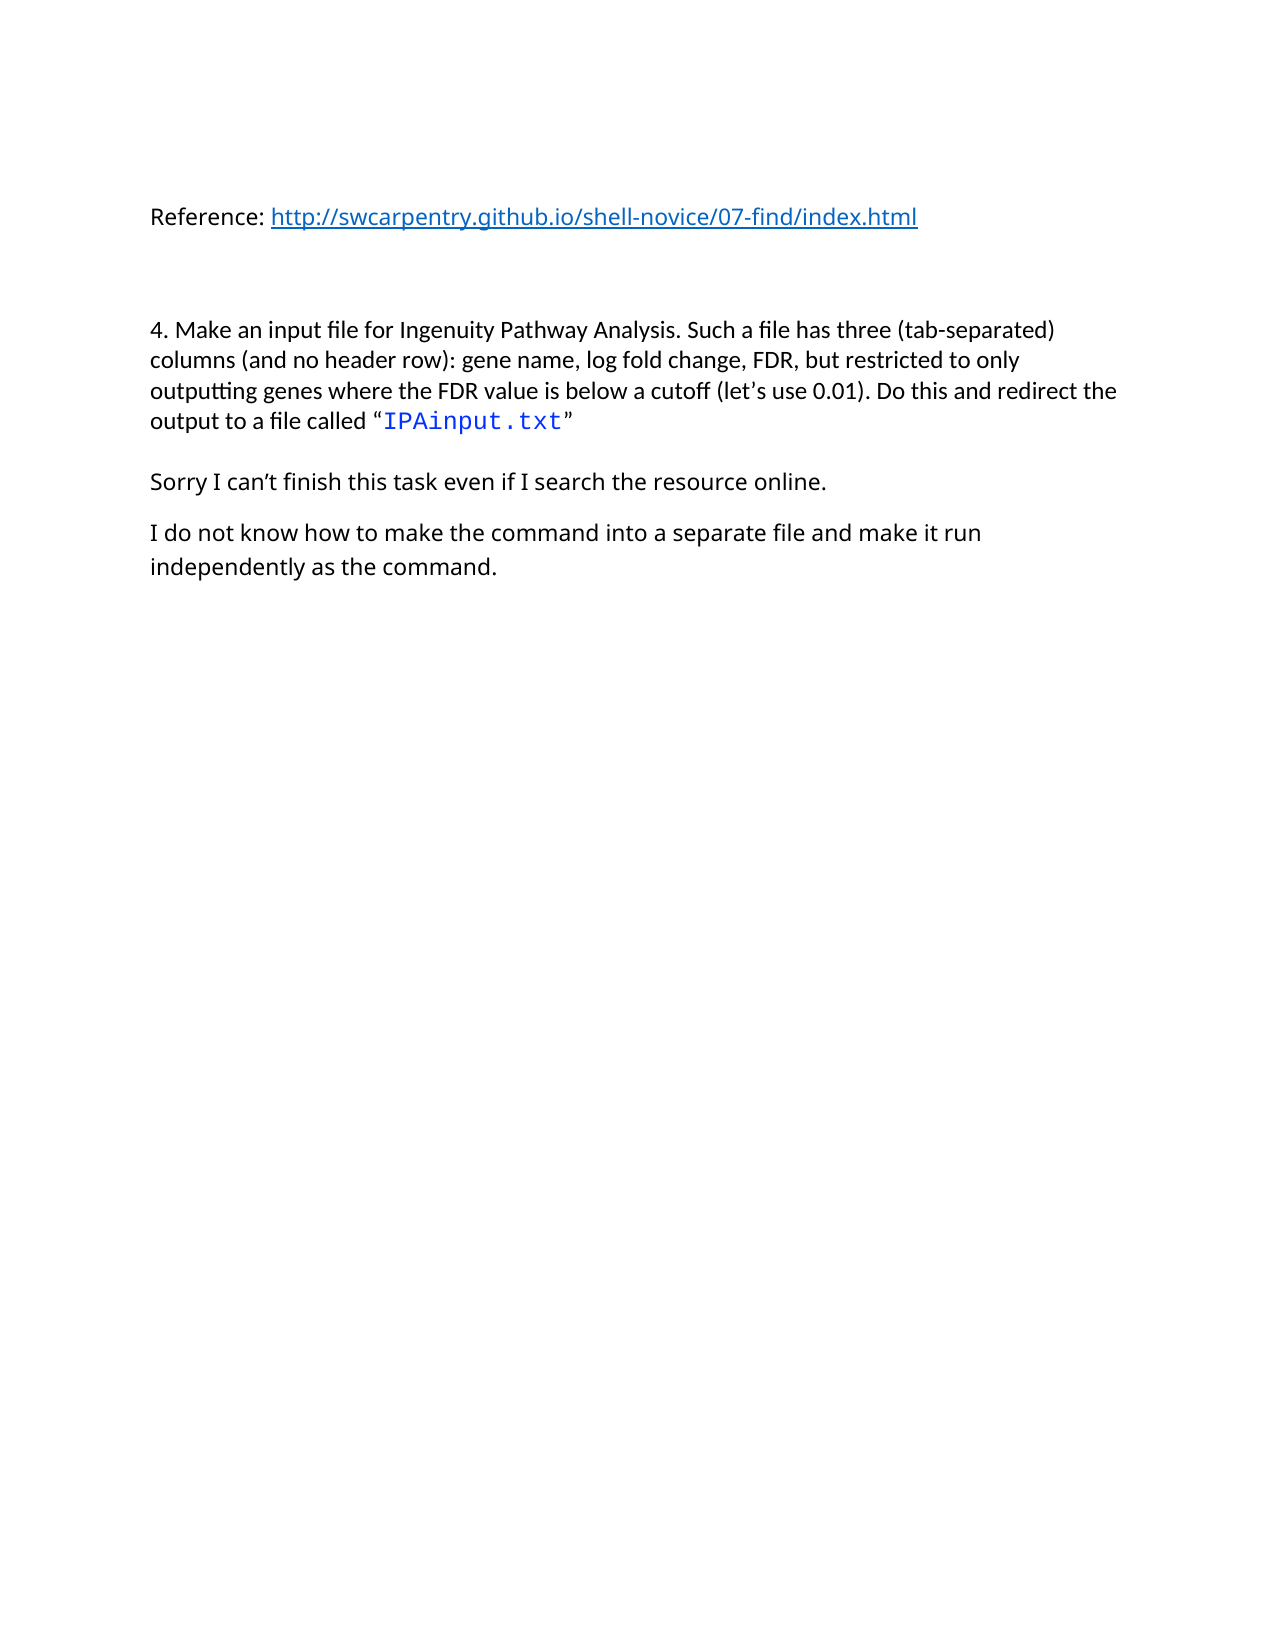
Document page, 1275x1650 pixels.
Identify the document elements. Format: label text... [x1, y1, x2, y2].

text Reference: http://swcarpentry.github.io/shell-novice/07-find/index.html [150, 200, 1125, 232]
text Sorry I can’t finish this task even if I search the resource online. [150, 466, 1125, 497]
text 4. Make an input file for Ingenuity Pathway Analysis. Such a file has three (tab-separated) columns (and no header row): gene name, log fold change, FDR, but restricted to only outputting genes where the FDR value is below a cutoff (let’s use 0.01). Do this and redirect the output to a file called “IPAinput.txt” [150, 314, 1125, 437]
text I do not know how to make the command into a separate file and make it run independently as the command. [150, 517, 1125, 582]
